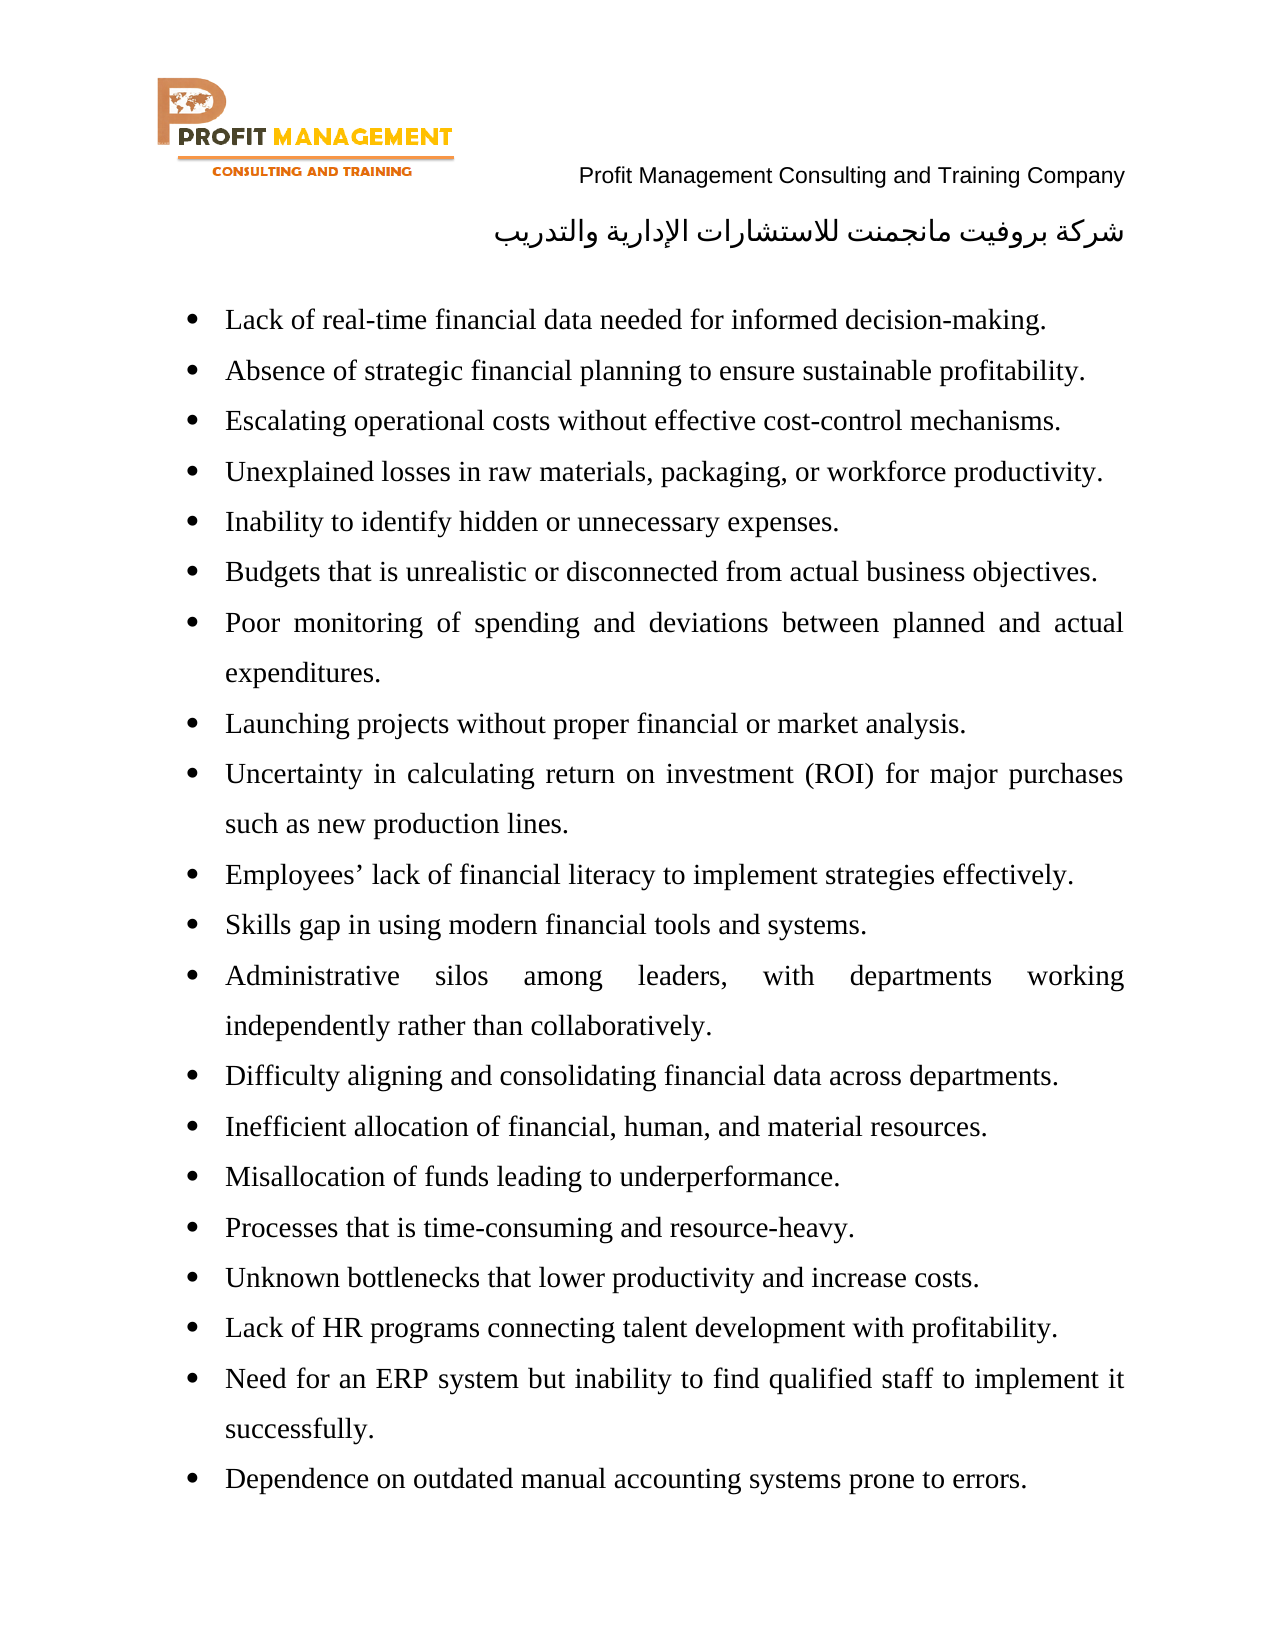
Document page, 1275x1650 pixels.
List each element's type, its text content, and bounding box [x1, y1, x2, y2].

list Inefficient allocation of financial, human, and material resources. [187, 1109, 1125, 1142]
list Skills gap in using modern financial tools and systems. [187, 907, 1125, 941]
list Processes that is time-consuming and resource-heavy. [187, 1210, 1125, 1243]
list Need for an ERP system but inability to find qualified staff to implement it successfully. [187, 1361, 1125, 1445]
list Launching projects without proper financial or market analysis. [187, 706, 1125, 739]
list Absence of strategic financial planning to ensure sustainable profitability. [187, 353, 1125, 387]
list Misallocation of funds leading to underperformance. [187, 1159, 1125, 1193]
picture [152, 75, 458, 184]
list Administrative silos among leaders, with departments working independently rather than collaboratively. [187, 958, 1125, 1042]
list Employees’ lack of financial literacy to implement strategies effectively. [187, 857, 1125, 891]
list Poor monitoring of spending and deviations between planned and actual expenditures. [187, 605, 1125, 689]
list Escalating operational costs without effective cost-control mechanisms. [187, 403, 1125, 437]
list Dependence on outdated manual accounting systems prone to errors. [187, 1462, 1125, 1495]
list Unknown bottlenecks that lower productivity and increase costs. [187, 1260, 1125, 1294]
list Lack of real-time financial data needed for informed decision-making. [187, 302, 1125, 336]
list Lack of HR programs connecting talent development with profitability. [187, 1311, 1125, 1344]
list Inability to identify hidden or unnecessary expenses. [187, 504, 1125, 538]
list Unexplained losses in raw materials, packaging, or workforce productivity. [187, 454, 1125, 487]
list Uncertainty in calculating return on investment (ROI) for major purchases such as new production lines. [187, 756, 1125, 840]
list Difficulty aligning and consolidating financial data across departments. [187, 1058, 1125, 1092]
list Budgets that is unrealistic or disconnected from actual business objectives. [187, 554, 1125, 588]
